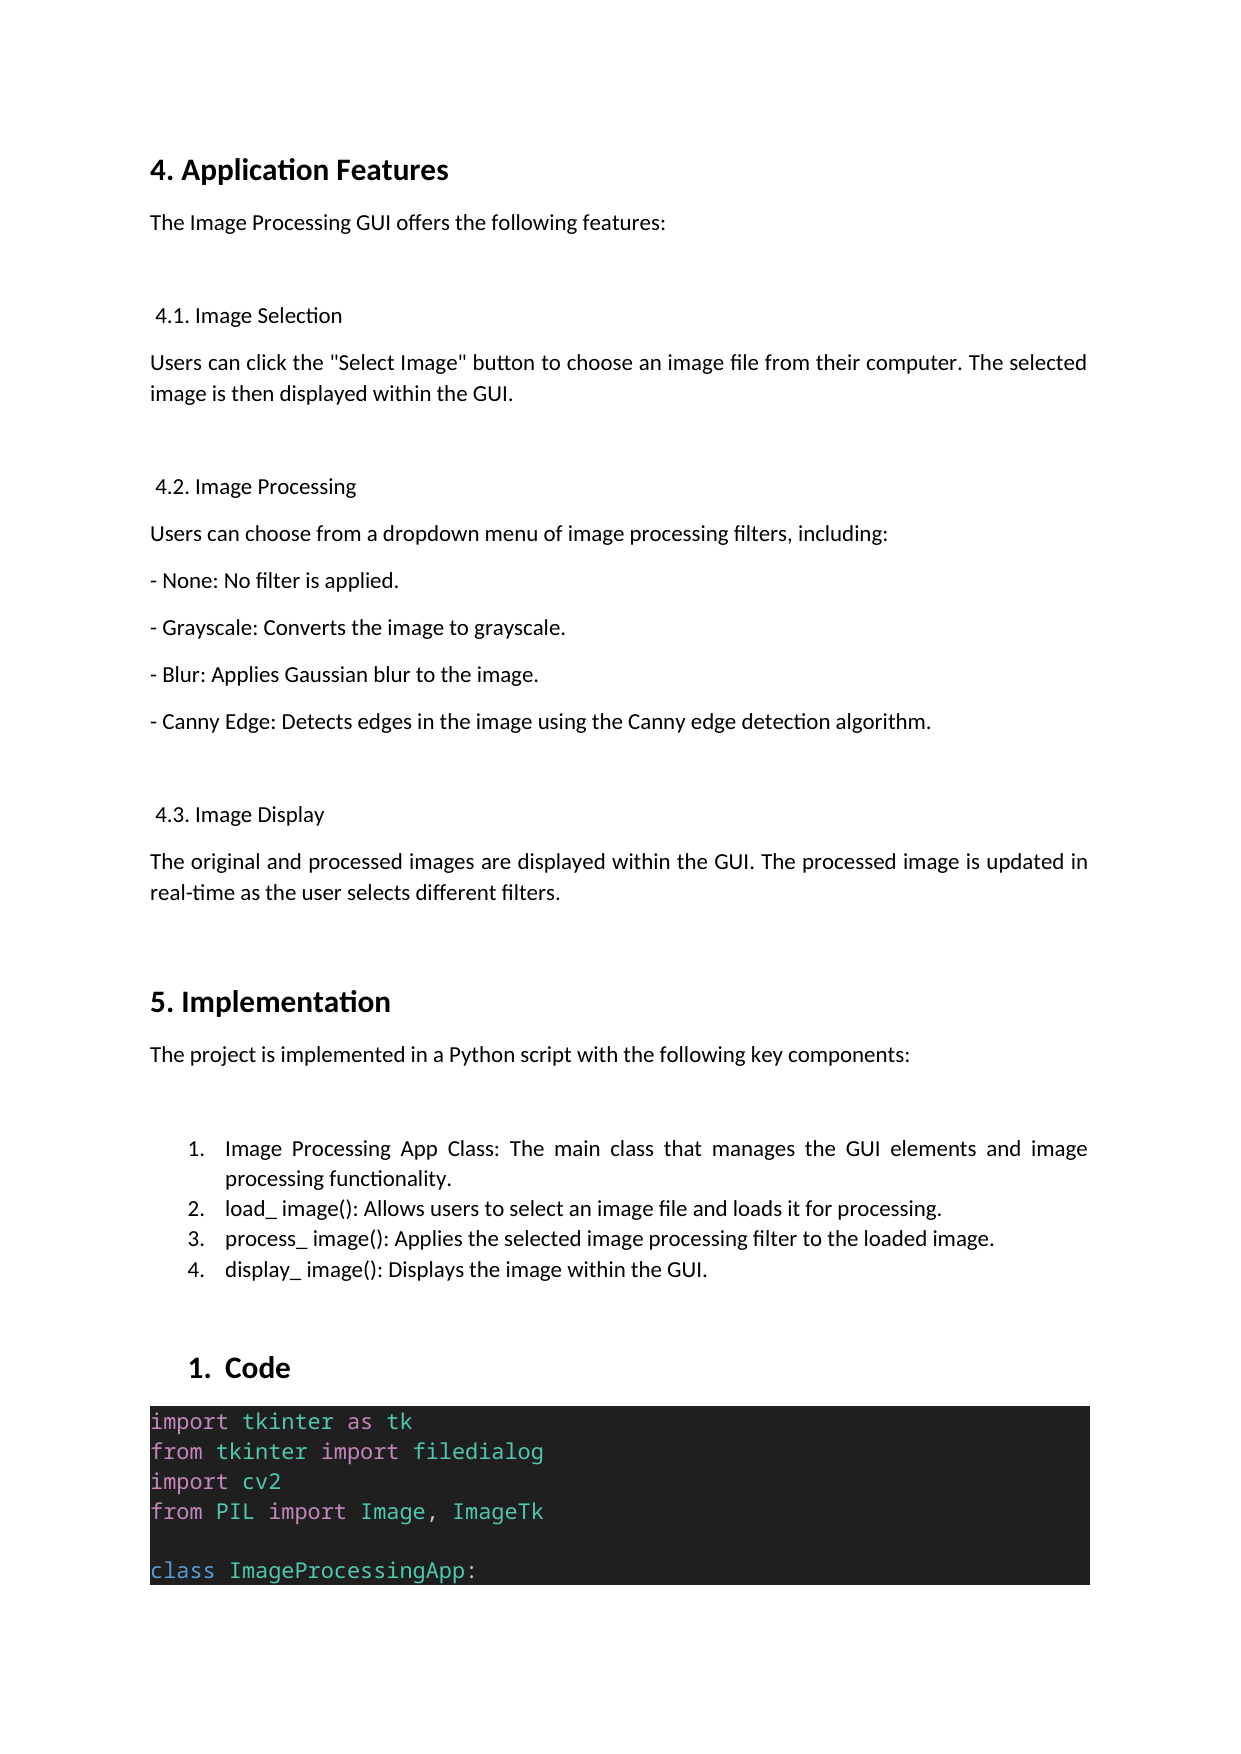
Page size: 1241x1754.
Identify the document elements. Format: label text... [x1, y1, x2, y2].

text Users can choose from a dropdown menu of image processing filters, including: [150, 519, 1090, 547]
text 5. Implementation [150, 982, 1090, 1020]
text 4.2. Image Processing [150, 472, 1090, 500]
text Users can click the "Select Image" button to choose an image file from their computer. The selected image is then displayed within the GUI. [150, 348, 1090, 407]
list Code [187, 1348, 1090, 1387]
text import tkinter as tk [150, 1406, 1090, 1436]
text The project is implemented in a Python script with the following key components: [150, 1040, 1090, 1068]
list process_ image(): Applies the selected image processing filter to the loaded image. [187, 1224, 1090, 1252]
list Image Processing App Class: The main class that manages the GUI elements and image processing functionality. [187, 1134, 1090, 1192]
text - None: No filter is applied. [150, 566, 1090, 594]
text 4.1. Image Selection [150, 302, 1090, 329]
text The Image Processing GUI offers the following features: [150, 208, 1090, 236]
text The original and processed images are displayed within the GUI. The processed image is updated in real-time as the user selects different filters. [150, 847, 1090, 906]
text - Canny Edge: Detects edges in the image using the Canny edge detection algorithm. [150, 707, 1090, 735]
text from PIL import Image, ImageTk [150, 1496, 1090, 1525]
text from tkinter import filedialog [150, 1436, 1090, 1466]
text - Grayscale: Converts the image to grayscale. [150, 613, 1090, 641]
text 4. Application Features [150, 150, 1090, 188]
list load_ image(): Allows users to select an image file and loads it for processing. [187, 1194, 1090, 1222]
text 4.3. Image Display [150, 801, 1090, 828]
text import cv2 [150, 1466, 1090, 1496]
text - Blur: Applies Gaussian blur to the image. [150, 660, 1090, 688]
text class ImageProcessingApp: [150, 1555, 1090, 1585]
list display_ image(): Displays the image within the GUI. [187, 1255, 1090, 1283]
